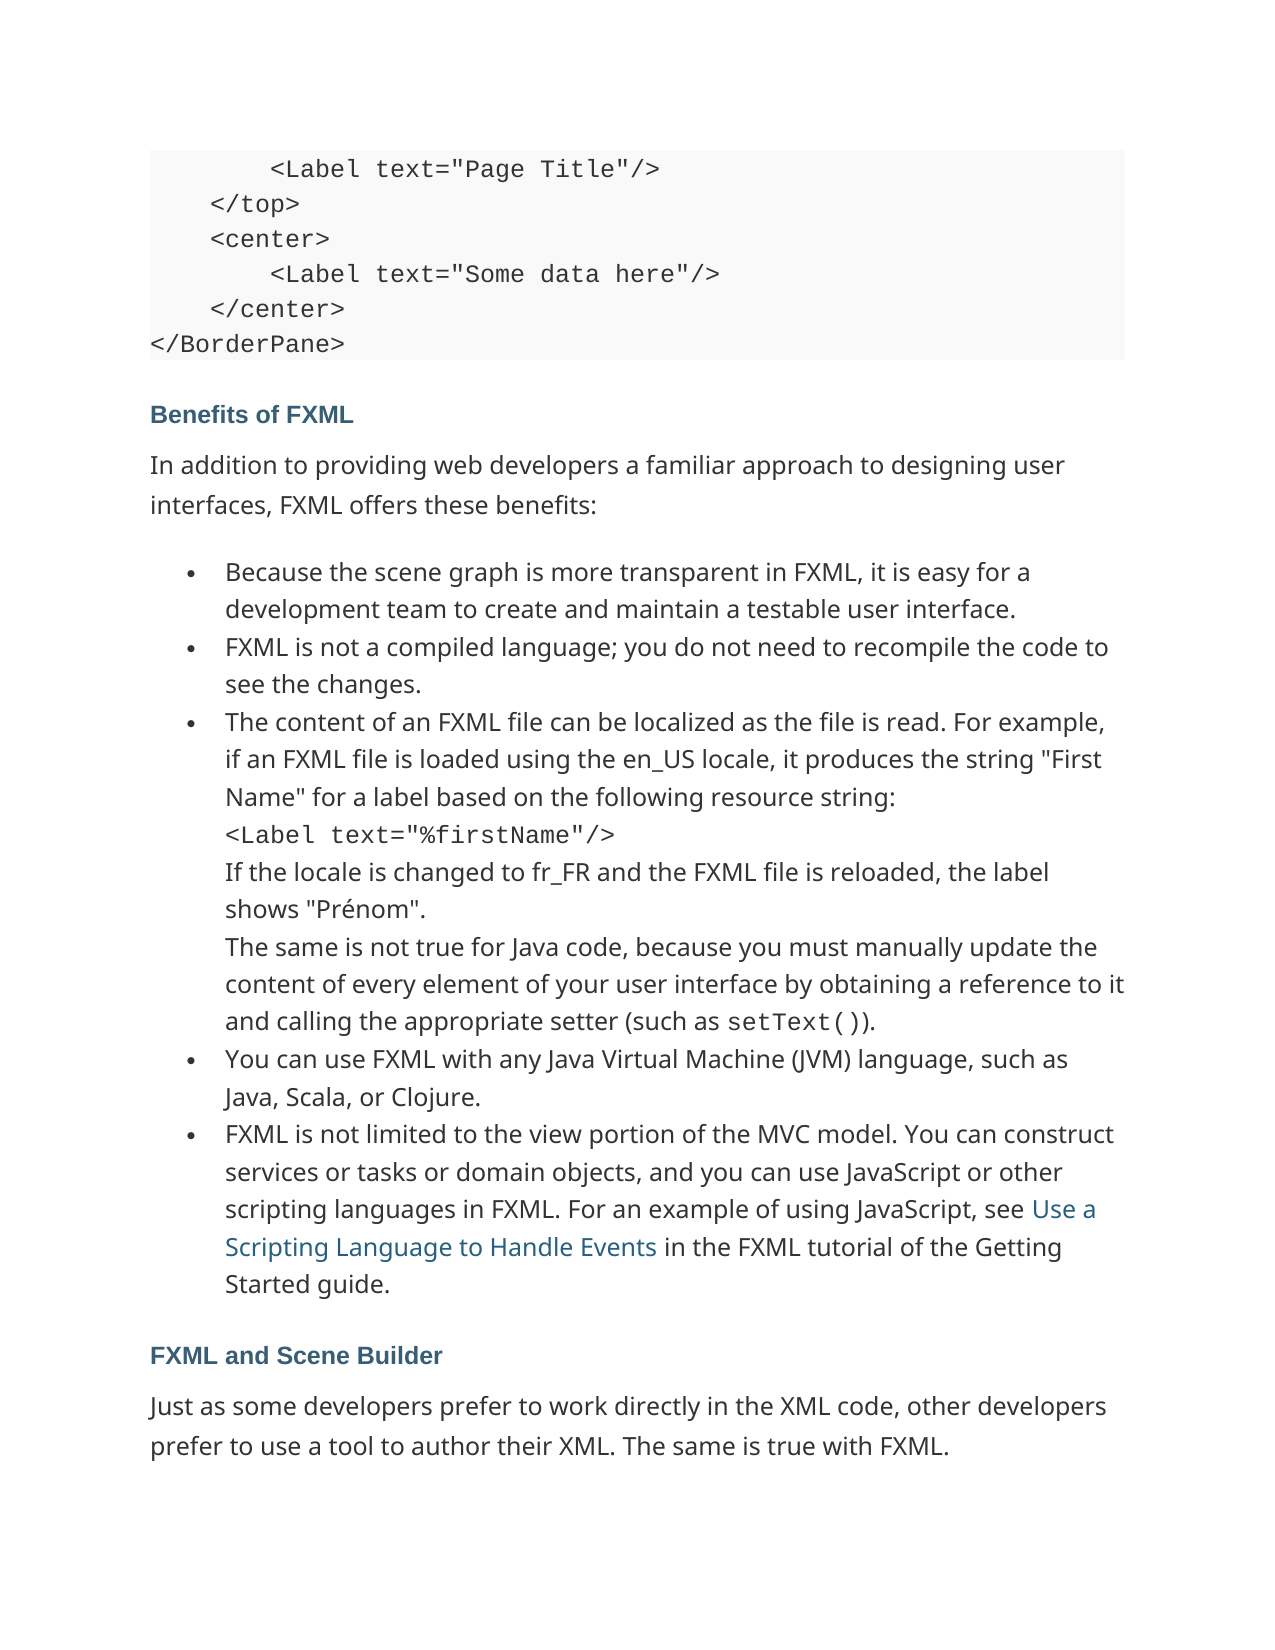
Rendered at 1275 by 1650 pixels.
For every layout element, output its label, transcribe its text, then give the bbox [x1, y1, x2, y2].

list Because the scene graph is more transparent in FXML, it is easy for a development team to create and maintain a testable user interface. [187, 551, 1125, 626]
list You can use FXML with any Java Virtual Machine (JVM) language, such as Java, Scala, or Clojure. [187, 1038, 1125, 1113]
text <center> [150, 220, 1125, 255]
text <Label text="Some data here"/> [150, 255, 1125, 290]
text Just as some developers prefer to work directly in the XML code, other developers prefer to use a tool to author their XML. The same is true with FXML. [150, 1382, 1125, 1462]
text FXML and Scene Builder [150, 1330, 1125, 1370]
text </center> [150, 290, 1125, 325]
text <Label text="%firstName"/> [225, 813, 1125, 851]
list FXML is not limited to the view portion of the MVC model. You can construct services or tasks or domain objects, and you can use JavaScript or other scripting languages in FXML. For an example of using JavaScript, see Use a Scripting Language to Handle Events in the FXML tutorial of the Getting Started guide. [187, 1113, 1125, 1301]
text The same is not true for Java code, because you must manually update the content of every element of your user interface by obtaining a reference to it and calling the appropriate setter (such as setText()). [225, 926, 1125, 1038]
text In addition to providing web developers a familiar approach to designing user interfaces, FXML offers these benefits: [150, 442, 1125, 522]
text </top> [150, 185, 1125, 220]
list FXML is not a compiled language; you do not need to recompile the code to see the changes. [187, 626, 1125, 701]
text <Label text="Page Title"/> [150, 150, 1125, 185]
text If the locale is changed to fr_FR and the FXML file is reloaded, the label shows "Prénom". [225, 851, 1125, 926]
text </BorderPane> [150, 325, 1125, 360]
list The content of an FXML file can be localized as the file is read. For example, if an FXML file is loaded using the en_US locale, it produces the string "First Name" for a label based on the following resource string: [187, 701, 1125, 813]
text Benefits of FXML [150, 389, 1125, 429]
